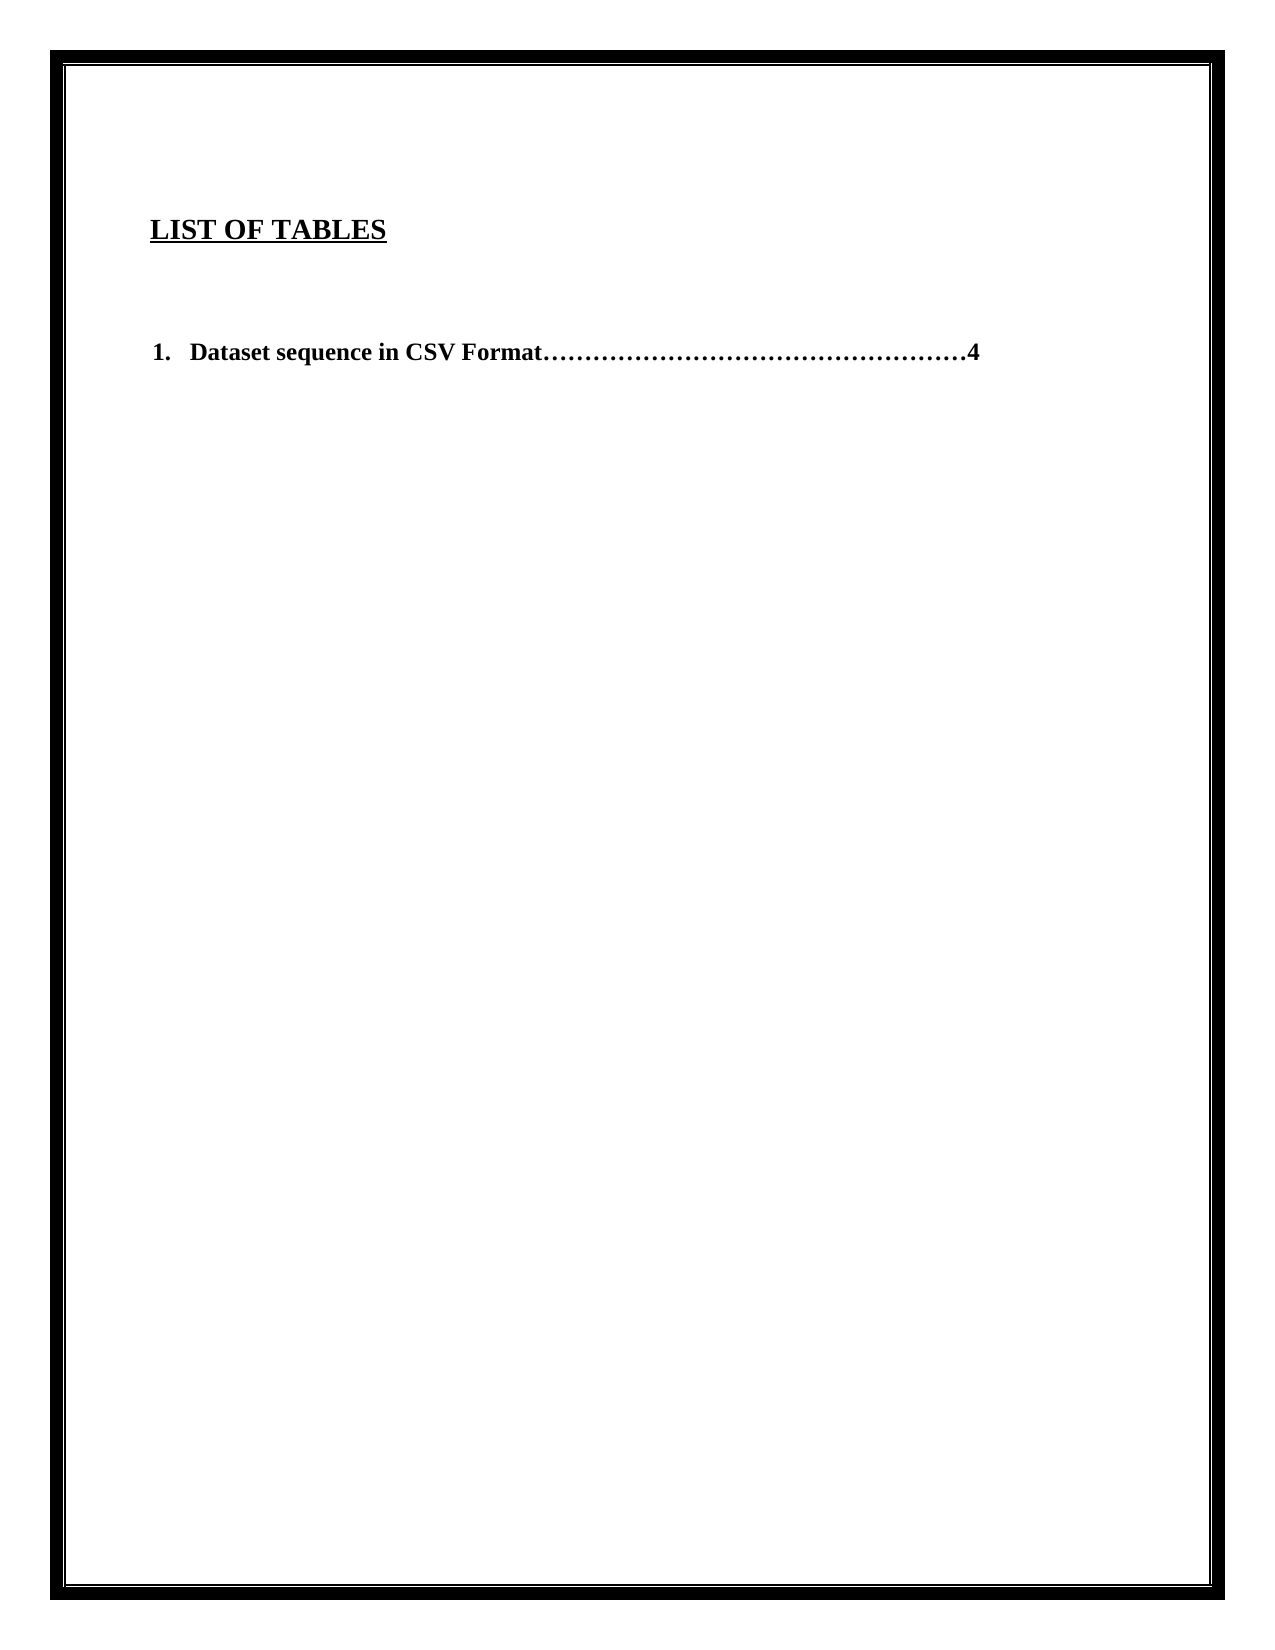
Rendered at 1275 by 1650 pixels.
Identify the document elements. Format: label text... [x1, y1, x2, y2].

text LIST OF TABLES [150, 212, 1125, 246]
list Dataset sequence in CSV Format……………………………………………4 [152, 337, 1125, 366]
